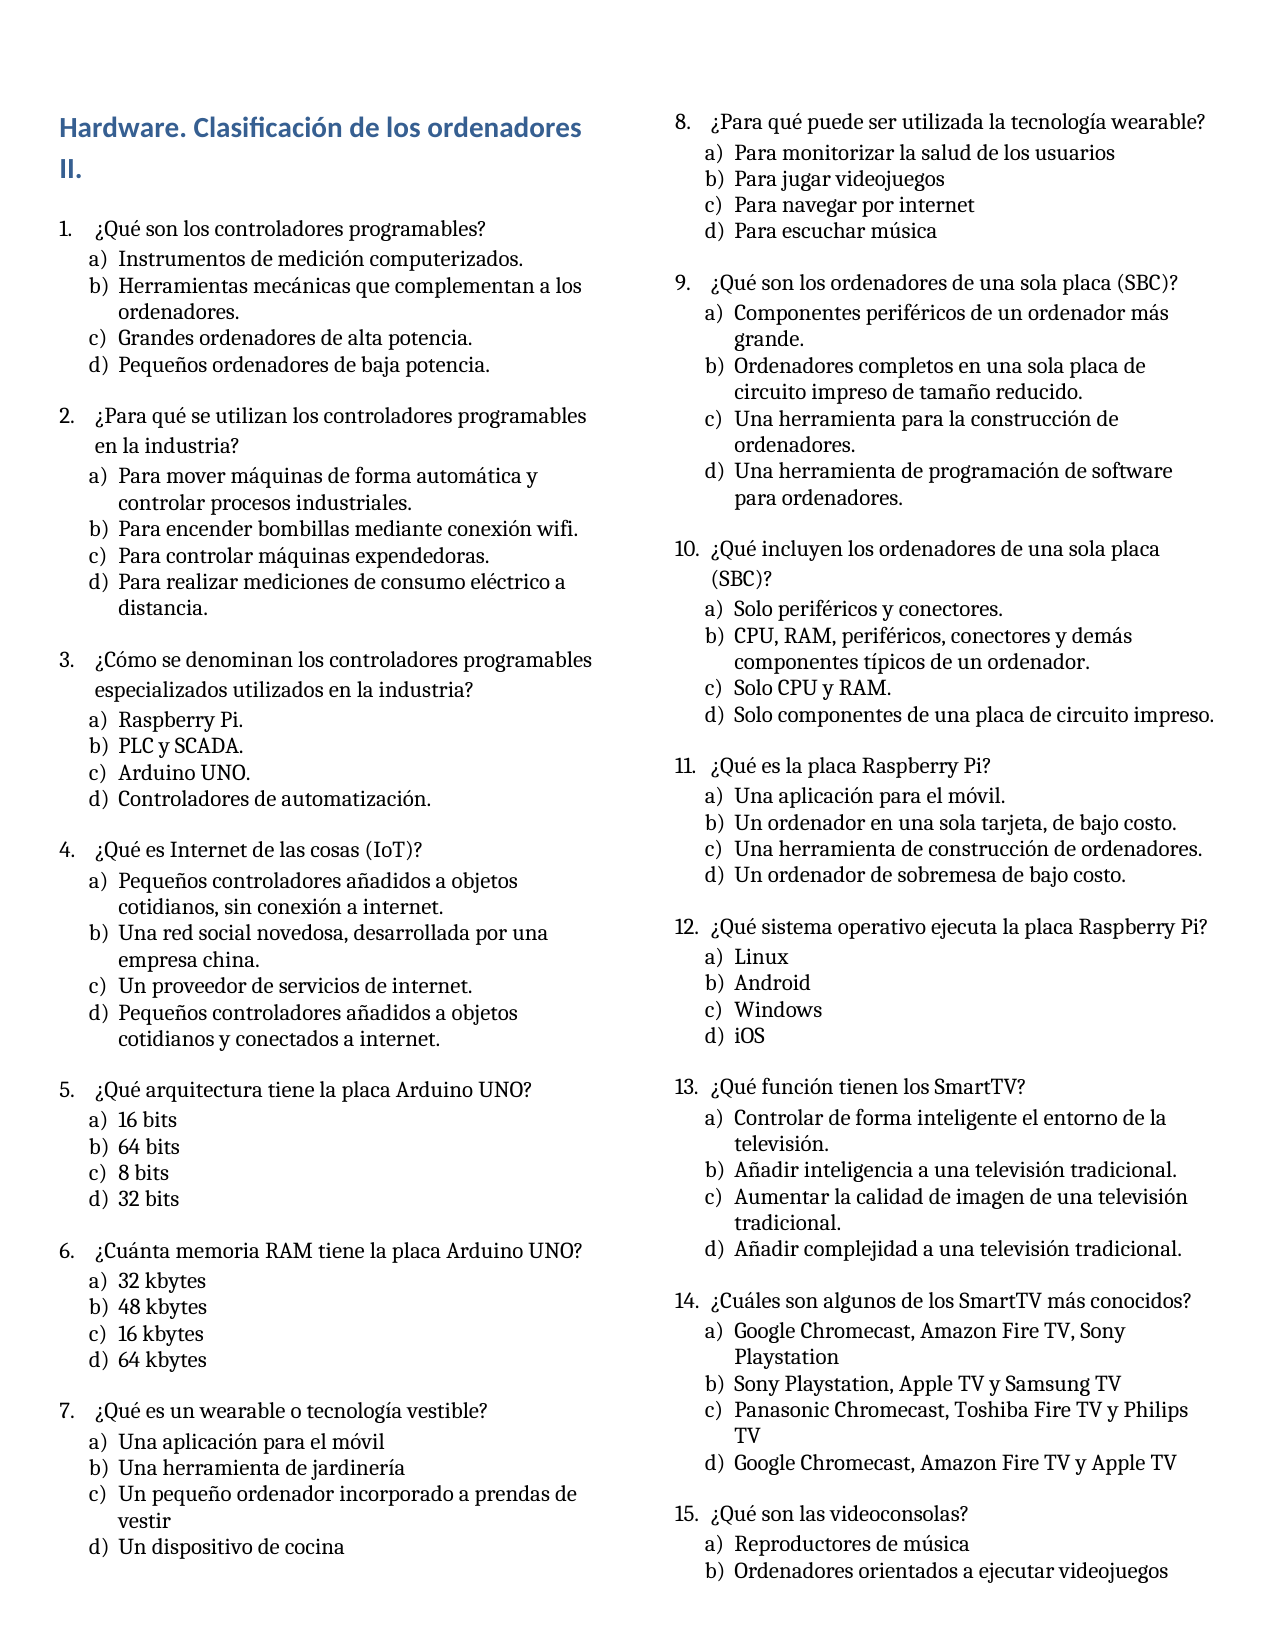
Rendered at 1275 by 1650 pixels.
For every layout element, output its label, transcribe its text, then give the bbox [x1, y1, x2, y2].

text d) Una herramienta de programación de software para ordenadores. [704, 458, 1216, 511]
text d) Solo componentes de una placa de circuito impreso. [704, 702, 1216, 728]
list ¿Qué incluyen los ordenadores de una sola placa (SBC)? [675, 536, 1216, 592]
text d) Google Chromecast, Amazon Fire TV y Apple TV [704, 1449, 1216, 1476]
text d) Para escuchar música [704, 218, 1216, 245]
text b) Para jugar videojuegos [704, 166, 1216, 192]
list ¿Cuáles son algunos de los SmartTV más conocidos? [675, 1287, 1216, 1314]
text a) Pequeños controladores añadidos a objetos cotidianos, sin conexión a internet. [89, 867, 600, 920]
text b) Para encender bombillas mediante conexión wifi. [89, 516, 600, 542]
text a) 16 bits [89, 1107, 600, 1133]
text d) Un ordenador de sobremesa de bajo costo. [704, 862, 1216, 888]
text d) 64 kbytes [89, 1347, 600, 1373]
text a) Una aplicación para el móvil. [704, 783, 1216, 809]
text a) Una aplicación para el móvil [89, 1428, 600, 1455]
text c) Solo CPU y RAM. [704, 675, 1216, 702]
text c) Para controlar máquinas expendedoras. [89, 542, 600, 569]
text b) Añadir inteligencia a una televisión tradicional. [704, 1157, 1216, 1183]
text b) Un ordenador en una sola tarjeta, de bajo costo. [704, 809, 1216, 836]
list ¿Qué función tienen los SmartTV? [675, 1074, 1216, 1101]
text c) Una herramienta para la construcción de ordenadores. [704, 405, 1216, 458]
list ¿Cómo se denominan los controladores programables especializados utilizados en la industria? [59, 646, 600, 703]
text a) Google Chromecast, Amazon Fire TV, Sony Playstation [704, 1318, 1216, 1370]
text c) 8 bits [89, 1160, 600, 1186]
text d) Pequeños controladores añadidos a objetos cotidianos y conectados a internet. [89, 999, 600, 1052]
text b) Android [704, 970, 1216, 996]
text c) Un pequeño ordenador incorporado a prendas de vestir [89, 1481, 600, 1534]
text a) Raspberry Pi. [89, 707, 600, 733]
text b) 64 bits [89, 1133, 600, 1160]
text c) Aumentar la calidad de imagen de una televisión tradicional. [704, 1183, 1216, 1236]
list ¿Qué es la placa Raspberry Pi? [675, 753, 1216, 779]
text d) Añadir complejidad a una televisión tradicional. [704, 1236, 1216, 1262]
text b) Una herramienta de jardinería [89, 1455, 600, 1481]
list ¿Para qué puede ser utilizada la tecnología wearable? [675, 109, 1216, 135]
text a) Para mover máquinas de forma automática y controlar procesos industriales. [89, 463, 600, 516]
text a) Solo periféricos y conectores. [704, 596, 1216, 622]
text b) PLC y SCADA. [89, 733, 600, 759]
text d) iOS [704, 1023, 1216, 1049]
list ¿Qué es Internet de las cosas (IoT)? [59, 837, 600, 864]
text d) Para realizar mediciones de consumo eléctrico a distancia. [89, 569, 600, 621]
text a) Componentes periféricos de un ordenador más grande. [704, 300, 1216, 353]
text c) Panasonic Chromecast, Toshiba Fire TV y Philips TV [704, 1397, 1216, 1449]
text a) Para monitorizar la salud de los usuarios [704, 139, 1216, 166]
list ¿Qué es un wearable o tecnología vestible? [59, 1398, 600, 1424]
list ¿Qué arquitectura tiene la placa Arduino UNO? [59, 1077, 600, 1103]
text a) 32 kbytes [89, 1268, 600, 1294]
text a) Reproductores de música [704, 1531, 1216, 1557]
text b) Sony Playstation, Apple TV y Samsung TV [704, 1370, 1216, 1397]
text c) Windows [704, 996, 1216, 1023]
text b) 48 kbytes [89, 1294, 600, 1321]
list ¿Qué son los controladores programables? [59, 216, 600, 242]
text c) Para navegar por internet [704, 192, 1216, 218]
text d) Un dispositivo de cocina [89, 1534, 600, 1560]
text a) Linux [704, 944, 1216, 970]
text c) Arduino UNO. [89, 759, 600, 786]
subtitle Hardware. Clasificación de los ordenadores II. [59, 109, 600, 186]
text c) 16 kbytes [89, 1321, 600, 1347]
text c) Un proveedor de servicios de internet. [89, 973, 600, 999]
text d) Pequeños ordenadores de baja potencia. [89, 352, 600, 378]
text c) Una herramienta de construcción de ordenadores. [704, 836, 1216, 862]
list ¿Qué son los ordenadores de una sola placa (SBC)? [675, 270, 1216, 296]
text a) Controlar de forma inteligente el entorno de la televisión. [704, 1104, 1216, 1157]
list ¿Para qué se utilizan los controladores programables en la industria? [59, 403, 600, 459]
list ¿Qué sistema operativo ejecuta la placa Raspberry Pi? [675, 913, 1216, 940]
text d) Controladores de automatización. [89, 786, 600, 812]
text b) Una red social novedosa, desarrollada por una empresa china. [89, 920, 600, 973]
text d) 32 bits [89, 1186, 600, 1213]
text b) Ordenadores completos en una sola placa de circuito impreso de tamaño reducido. [704, 353, 1216, 405]
text b) Herramientas mecánicas que complementan a los ordenadores. [89, 272, 600, 325]
text c) Grandes ordenadores de alta potencia. [89, 325, 600, 352]
list ¿Qué son las videoconsolas? [675, 1501, 1216, 1527]
text b) CPU, RAM, periféricos, conectores y demás componentes típicos de un ordenador. [704, 622, 1216, 675]
list ¿Cuánta memoria RAM tiene la placa Arduino UNO? [59, 1238, 600, 1264]
text a) Instrumentos de medición computerizados. [89, 246, 600, 272]
text b) Ordenadores orientados a ejecutar videojuegos [704, 1557, 1216, 1584]
